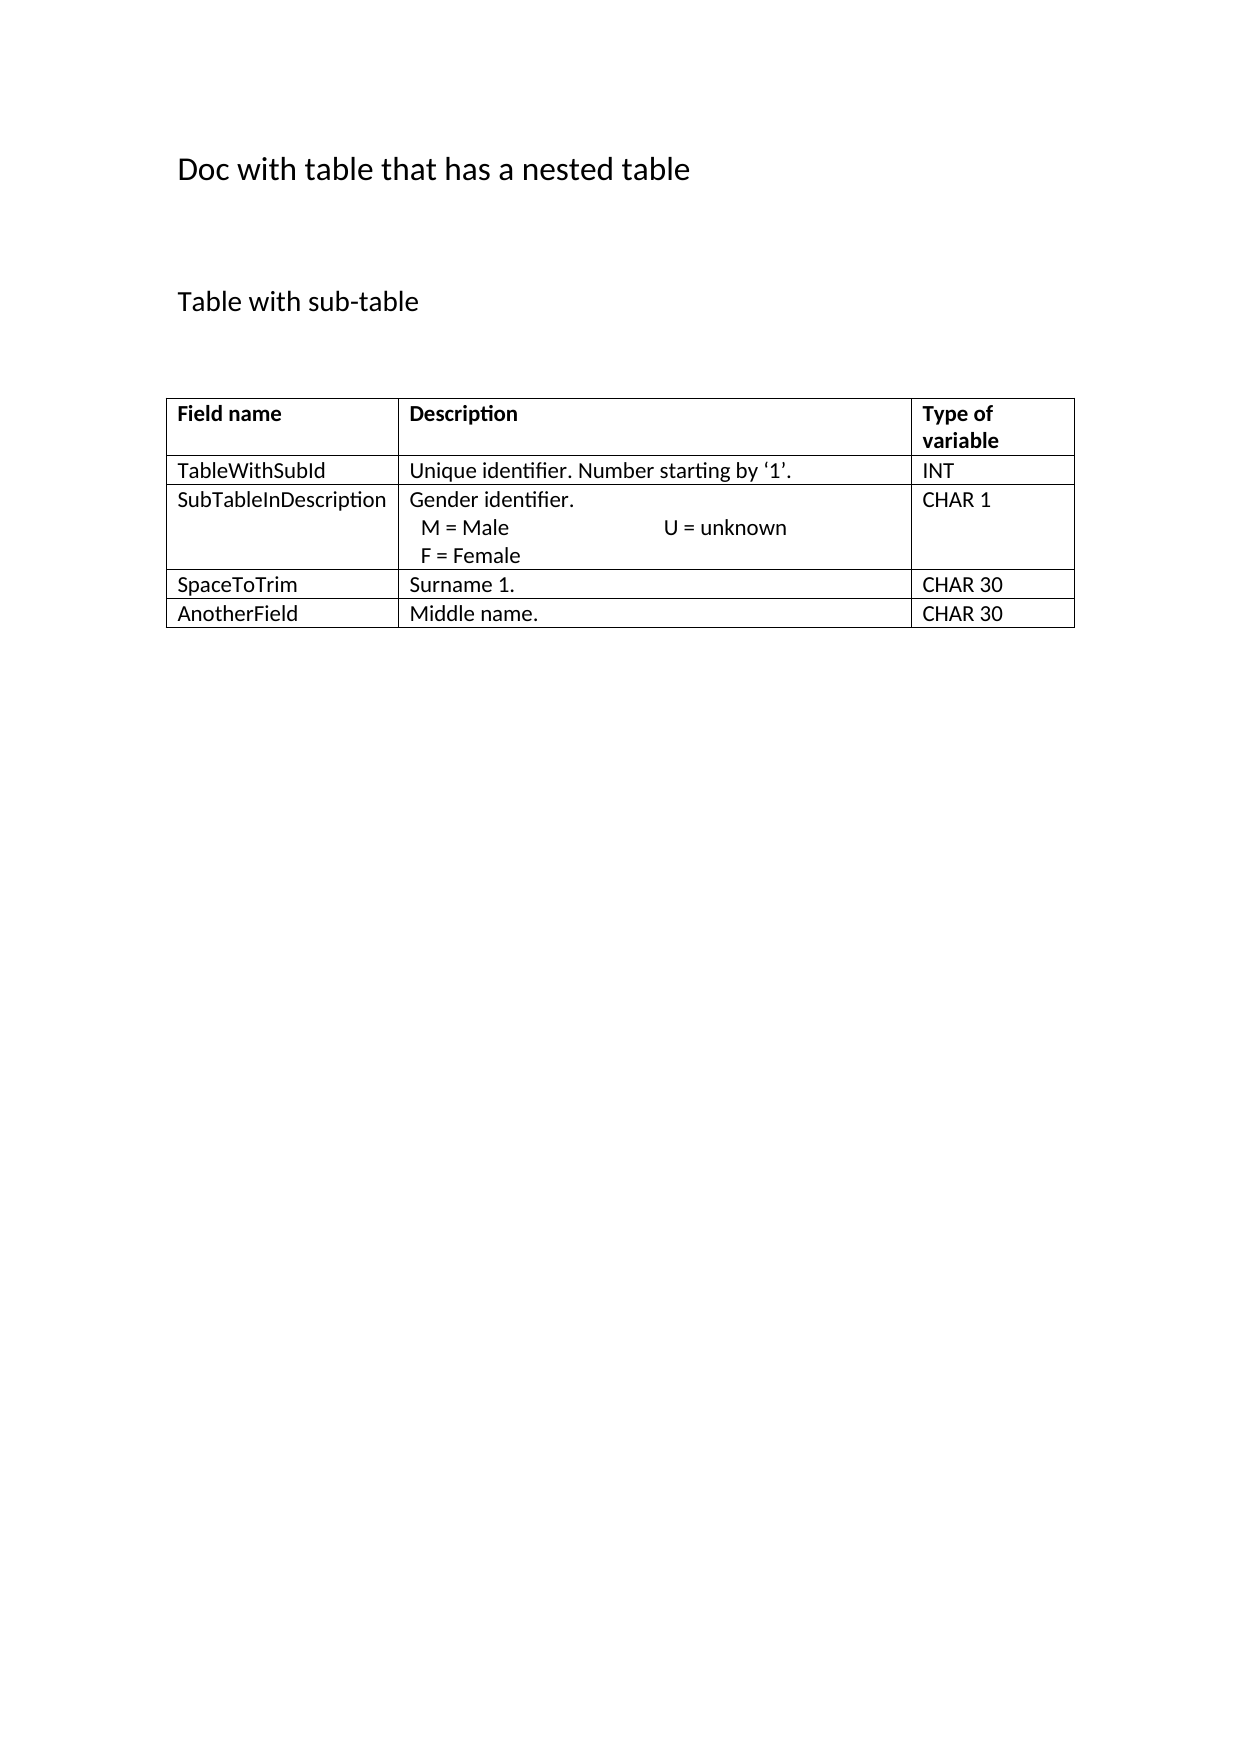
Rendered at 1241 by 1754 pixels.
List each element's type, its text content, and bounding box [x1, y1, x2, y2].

table_cell Middle name. [399, 599, 911, 627]
table_cell TableWithSubId [167, 456, 398, 484]
table_header Description [399, 399, 911, 455]
table_cell SubTableInDescription [167, 485, 398, 569]
table_cell SpaceToTrim [167, 570, 398, 598]
table_cell Unique identifier. Number starting by ‘1’. [399, 456, 911, 484]
table_cell CHAR 1 [912, 485, 1074, 569]
table_cell INT [912, 456, 1074, 484]
table_cell AnotherField [167, 599, 398, 627]
table_cell Gender identifier. [399, 485, 911, 569]
text Doc with table that has a nested table [177, 148, 1063, 188]
table_cell CHAR 30 [912, 599, 1074, 627]
table_header Field name [167, 399, 398, 455]
table_header Type of variable [912, 399, 1074, 455]
table_cell CHAR 30 [912, 570, 1074, 598]
text Table with sub-table [177, 283, 1063, 318]
table_cell Surname 1. [399, 570, 911, 598]
